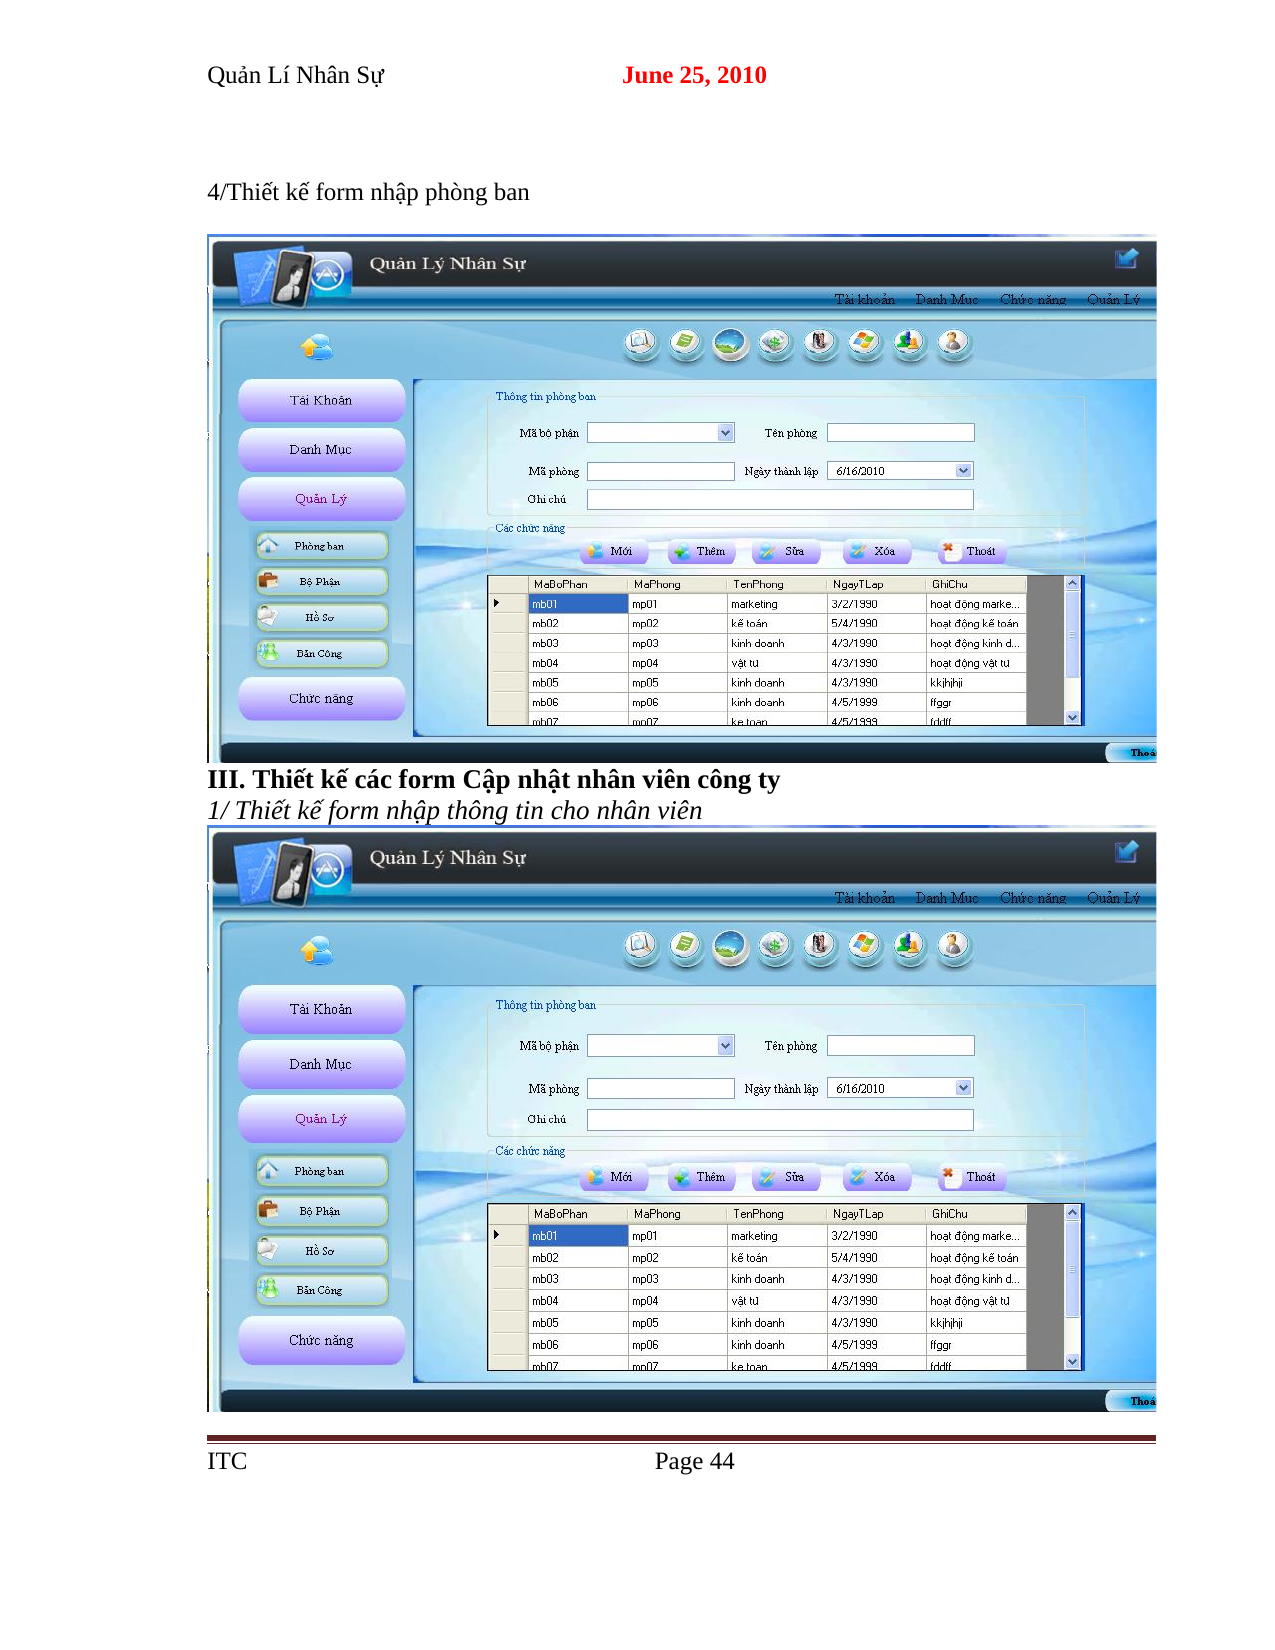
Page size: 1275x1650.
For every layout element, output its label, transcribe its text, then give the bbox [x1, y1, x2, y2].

text 1/ Thiết kế form nhập thông tin cho nhân viên [207, 794, 1156, 825]
picture [207, 825, 1157, 1412]
text III. Thiết kế các form Cập nhật nhân viên công ty [207, 763, 1156, 794]
picture [207, 234, 1157, 763]
text 4/Thiết kế form nhập phòng ban [207, 177, 1156, 206]
